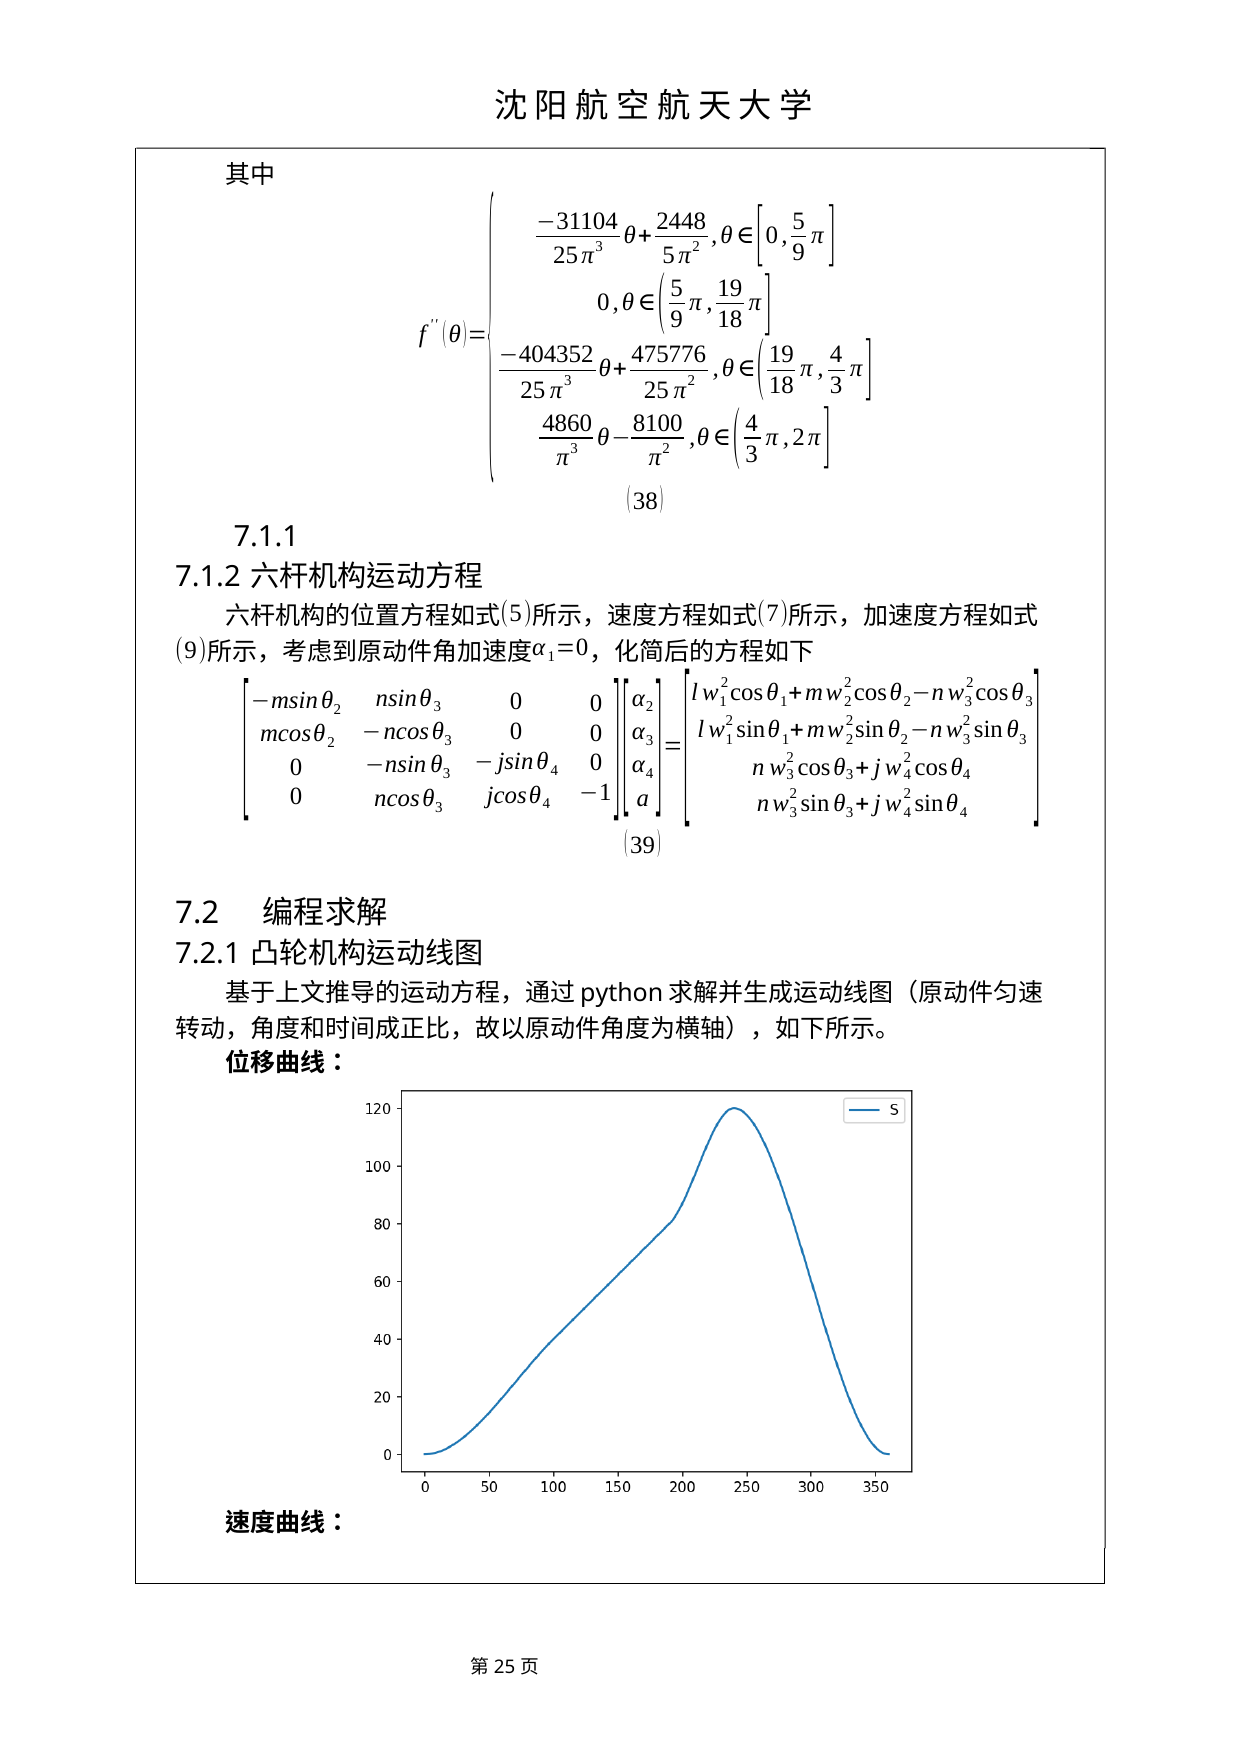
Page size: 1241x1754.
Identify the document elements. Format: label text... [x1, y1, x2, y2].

list 六杆机构运动方程 [175, 555, 1065, 595]
text 其中 [175, 156, 1065, 190]
list 速度曲线： [175, 1505, 1065, 1539]
text 六杆机构的位置方程如式所示，速度方程如式所示，加速度方程如式所示，考虑到原动件角加速度，化简后的方程如下 [175, 595, 1065, 668]
list 编程求解 [175, 890, 1065, 932]
list 凸轮机构运动线图 [175, 932, 1065, 972]
picture [356, 1078, 934, 1505]
list 位移曲线： [175, 1044, 1065, 1079]
text 基于上文推导的运动方程，通过python求解并生成运动线图（原动件匀速转动，角度和时间成正比，故以原动件角度为横轴），如下所示。 [175, 972, 1065, 1044]
